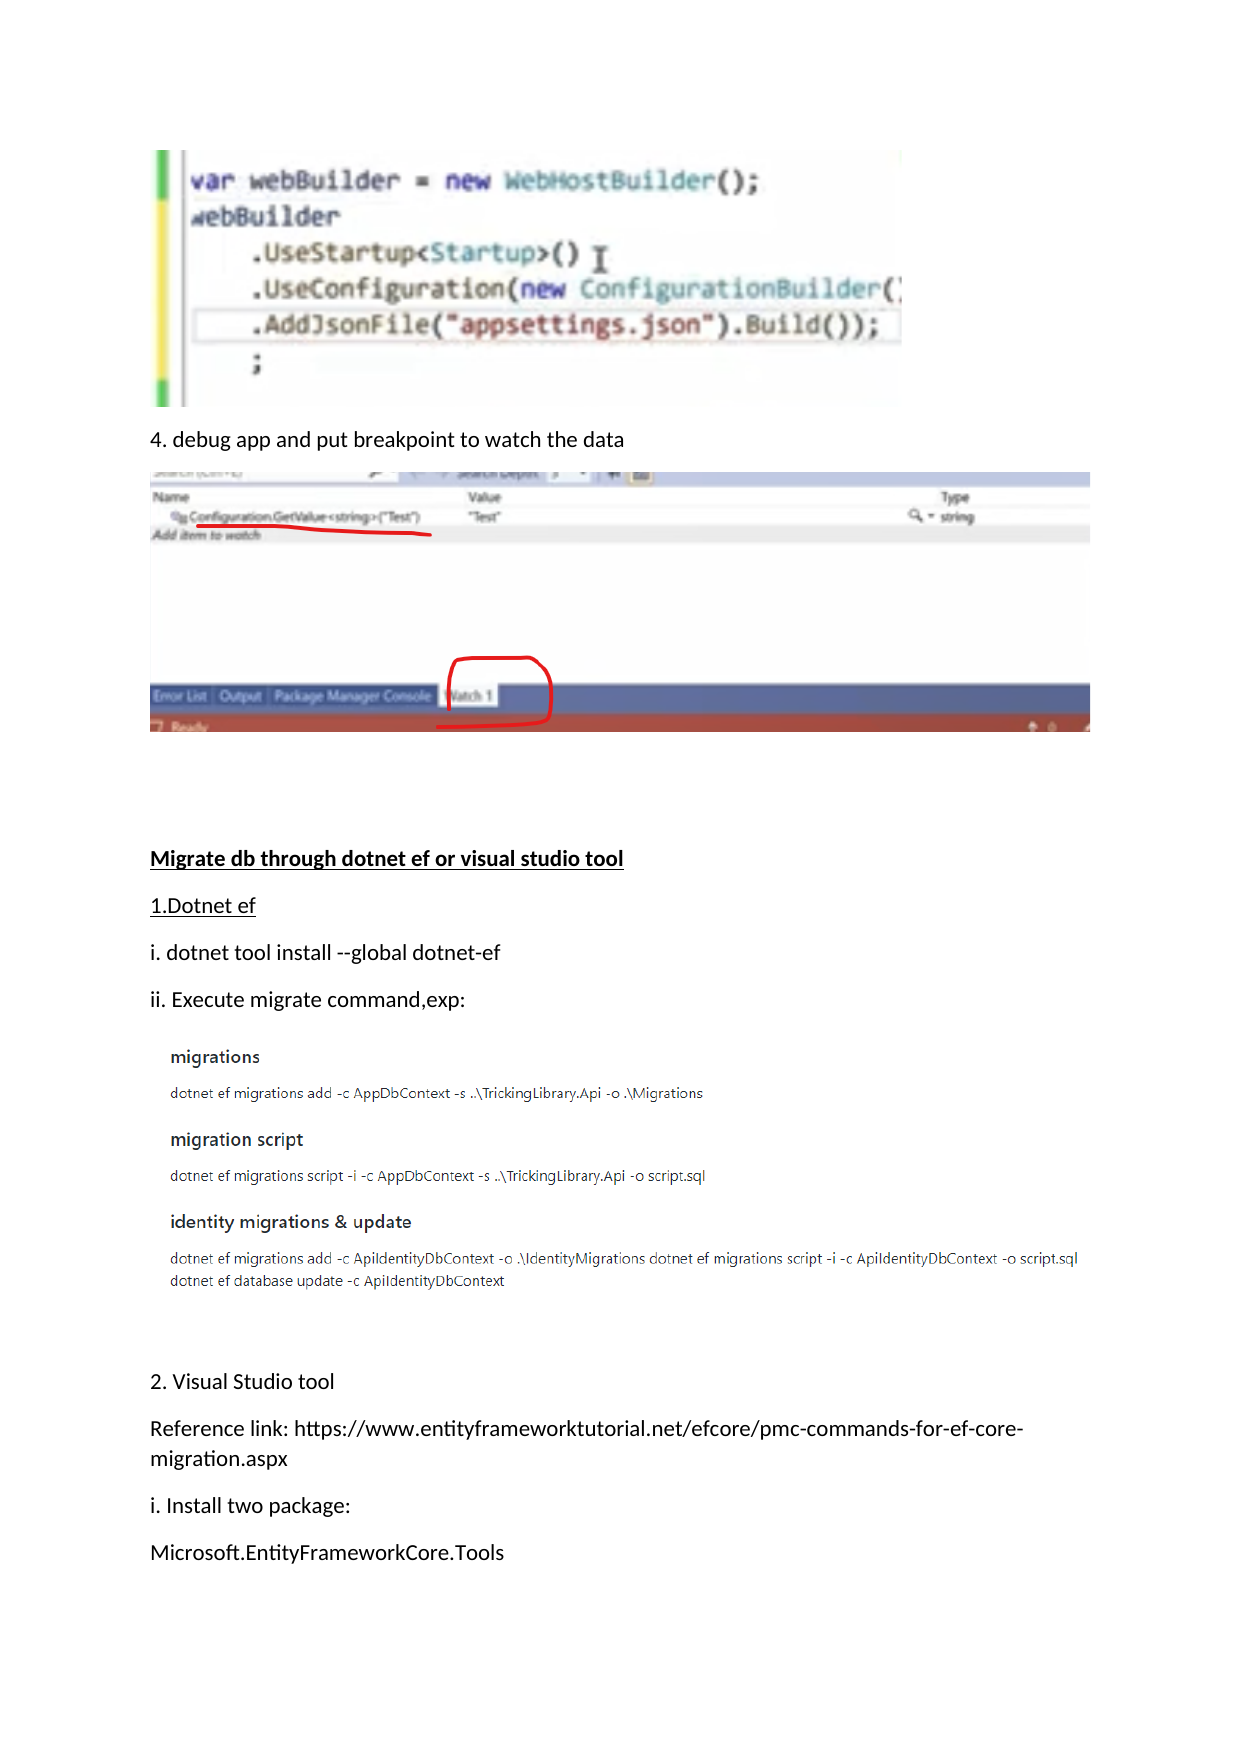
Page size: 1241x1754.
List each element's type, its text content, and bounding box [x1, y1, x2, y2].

text i. dotnet tool install --global dotnet-ef [150, 938, 1090, 966]
text Reference link: https://www.entityframeworktutorial.net/efcore/pmc-commands-for-ef-core-migration.aspx [150, 1414, 1090, 1472]
picture [150, 1032, 1091, 1302]
text ii. Execute migrate command,exp: [150, 985, 1090, 1013]
text 4. debug app and put breakpoint to watch the data [150, 425, 1090, 453]
picture [150, 472, 1091, 732]
picture [150, 150, 902, 407]
text Microsoft.EntityFrameworkCore.Tools [150, 1538, 1090, 1566]
text 1.Dotnet ef [150, 891, 1090, 919]
text i. Install two package: [150, 1491, 1090, 1519]
text Migrate db through dotnet ef or visual studio tool [150, 844, 1090, 873]
text 2. Visual Studio tool [150, 1367, 1090, 1395]
